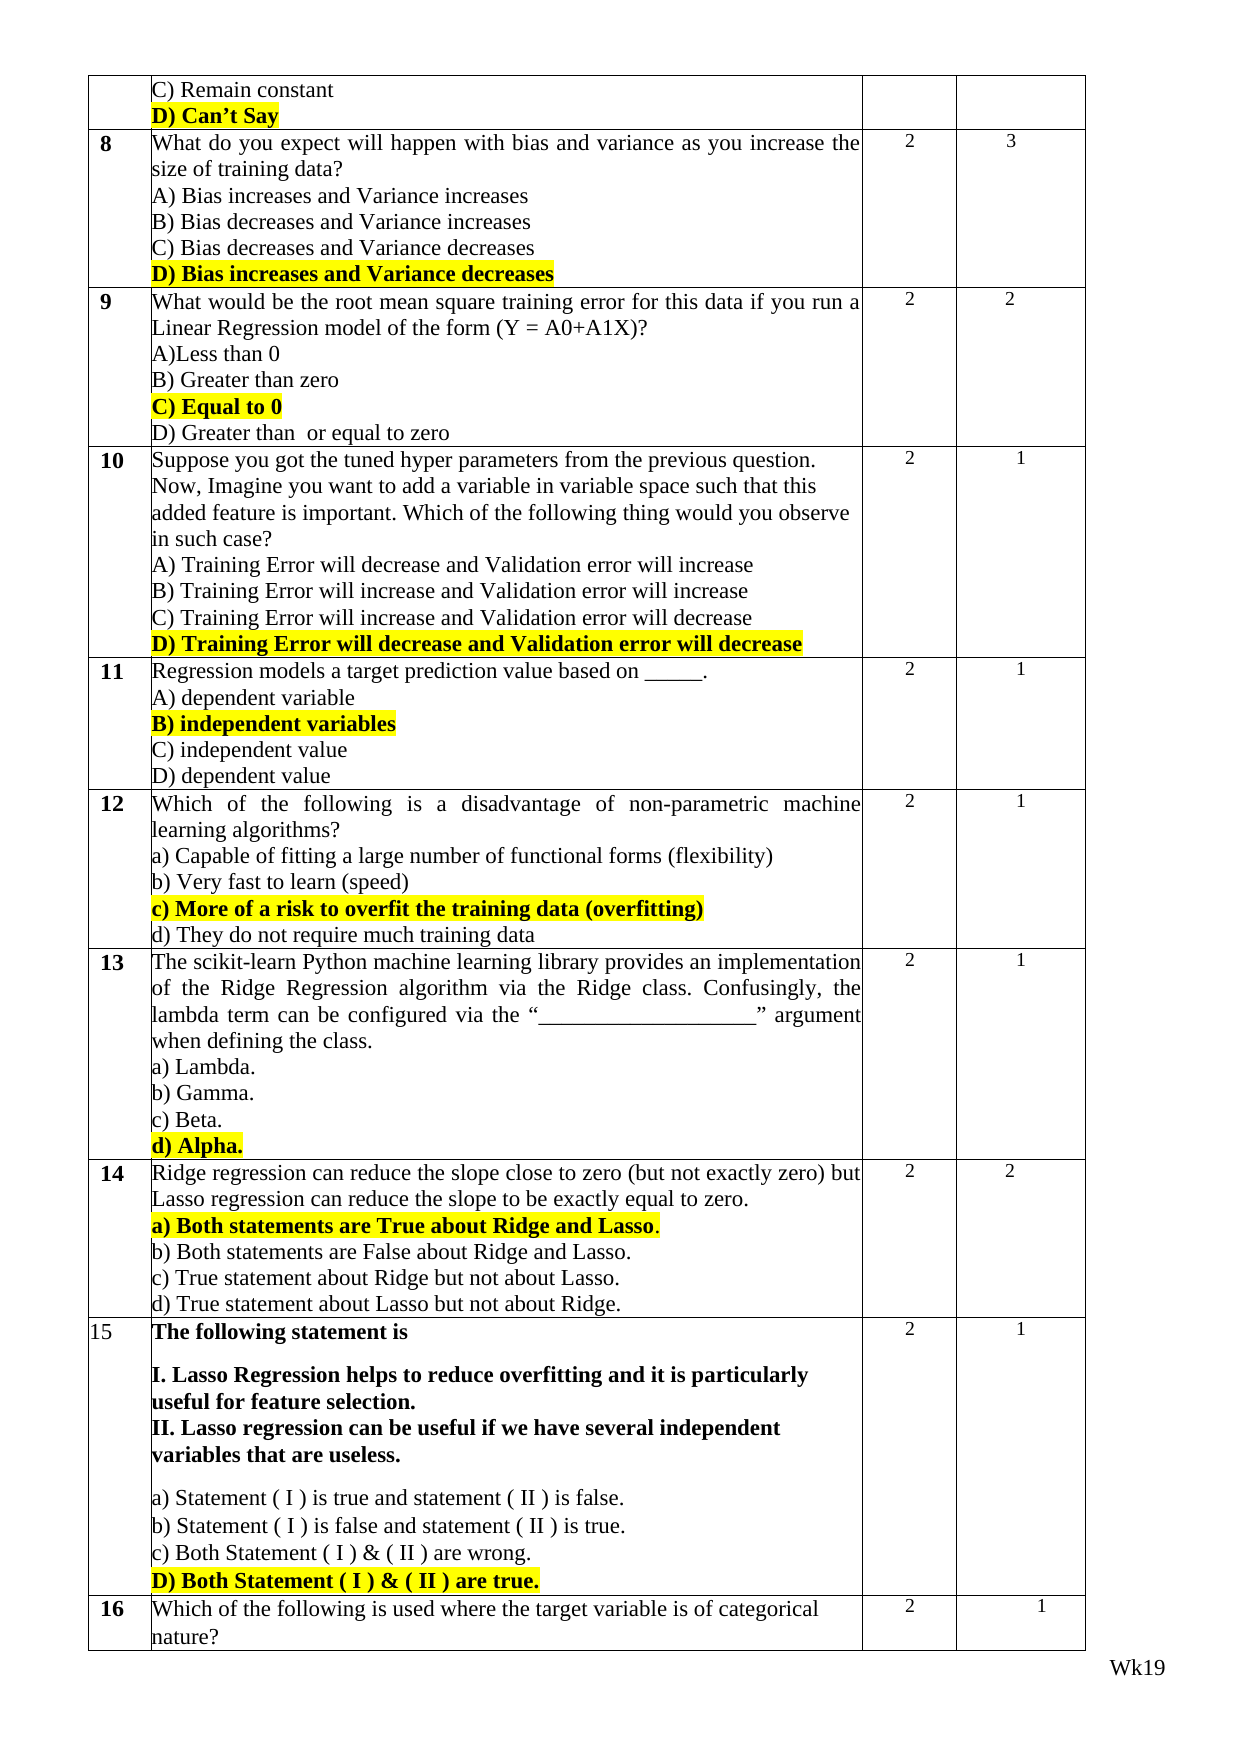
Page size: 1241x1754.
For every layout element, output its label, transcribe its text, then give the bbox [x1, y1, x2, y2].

table_cell 8 [89, 130, 151, 287]
table_cell 11 [89, 658, 151, 789]
table_cell 9 [89, 288, 151, 446]
table_cell 2 [863, 288, 956, 446]
table_cell 1 [957, 1318, 1085, 1594]
table_cell What would be the root mean square training error for this data if you run a Linear Regression model of the form (Y = A0+A1X)? A)Less than 0 B) Greater than zero C) Equal to 0 D) Greater than or equal to zero [152, 288, 862, 446]
table_cell 2 [863, 130, 956, 287]
table_cell 1 [957, 790, 1085, 947]
table_cell 2 [863, 658, 956, 789]
table_cell 2 [863, 790, 956, 947]
table_cell 1 [957, 949, 1085, 1158]
table_cell Which of the following is a disadvantage of non-parametric machine learning algorithms? a) Capable of fitting a large number of functional forms (flexibility) b) Very fast to learn (speed) c) More of a risk to overfit the training data (overfitting) d) They do not require much training data [152, 790, 862, 947]
table_cell 1 [957, 447, 1085, 657]
table_cell 2 [863, 1318, 956, 1594]
table_cell 3 [957, 76, 1085, 128]
table_cell 2 [863, 949, 956, 1158]
table_cell What do you expect will happen with bias and variance as you increase the size of training data? A) Bias increases and Variance increases B) Bias decreases and Variance increases C) Bias decreases and Variance decreases D) Bias increases and Variance decreases [152, 130, 862, 287]
table_cell Suppose you got the tuned hyper parameters from the previous question. Now, Imagine you want to add a variable in variable space such that this added feature is important. Which of the following thing would you observe in such case? A) Training Error will decrease and Validation error will increase B) Training Error will increase and Validation error will increase C) Training Error will increase and Validation error will decrease D) Training Error will decrease and Validation error will decrease [152, 447, 862, 657]
table_cell Ridge regression can reduce the slope close to zero (but not exactly zero) but Lasso regression can reduce the slope to be exactly equal to zero. a) Both statements are True about Ridge and Lasso. b) Both statements are False about Ridge and Lasso. c) True statement about Ridge but not about Lasso. d) True statement about Lasso but not about Ridge. [152, 1160, 862, 1317]
table_cell 10 [89, 447, 151, 657]
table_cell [152, 76, 862, 128]
table_cell 2 [863, 1596, 956, 1649]
table_cell The scikit-learn Python machine learning library provides an implementation of the Ridge Regression algorithm via the Ridge class. Confusingly, the lambda term can be configured via the “___________________” argument when defining the class. a) Lambda. b) Gamma. c) Beta. d) Alpha. [152, 949, 862, 1158]
table_cell 2 [863, 1160, 956, 1317]
table_cell 14 [89, 1160, 151, 1317]
table_cell 1 [957, 658, 1085, 789]
table_cell Regression models a target prediction value based on _____. A) dependent variable B) independent variables C) independent value D) dependent value [152, 658, 862, 789]
table_cell 13 [89, 949, 151, 1158]
table_cell 2 [863, 76, 956, 128]
table_cell 16 [89, 1596, 151, 1649]
table_cell 15 [89, 1318, 151, 1594]
table_cell 7 [89, 76, 151, 128]
table_cell 2 [957, 288, 1085, 446]
table_cell 12 [89, 790, 151, 947]
table_cell 2 [957, 1160, 1085, 1317]
table_cell 1 [957, 1596, 1085, 1649]
table_cell 3 [957, 130, 1085, 287]
table_cell 2 [863, 447, 956, 657]
